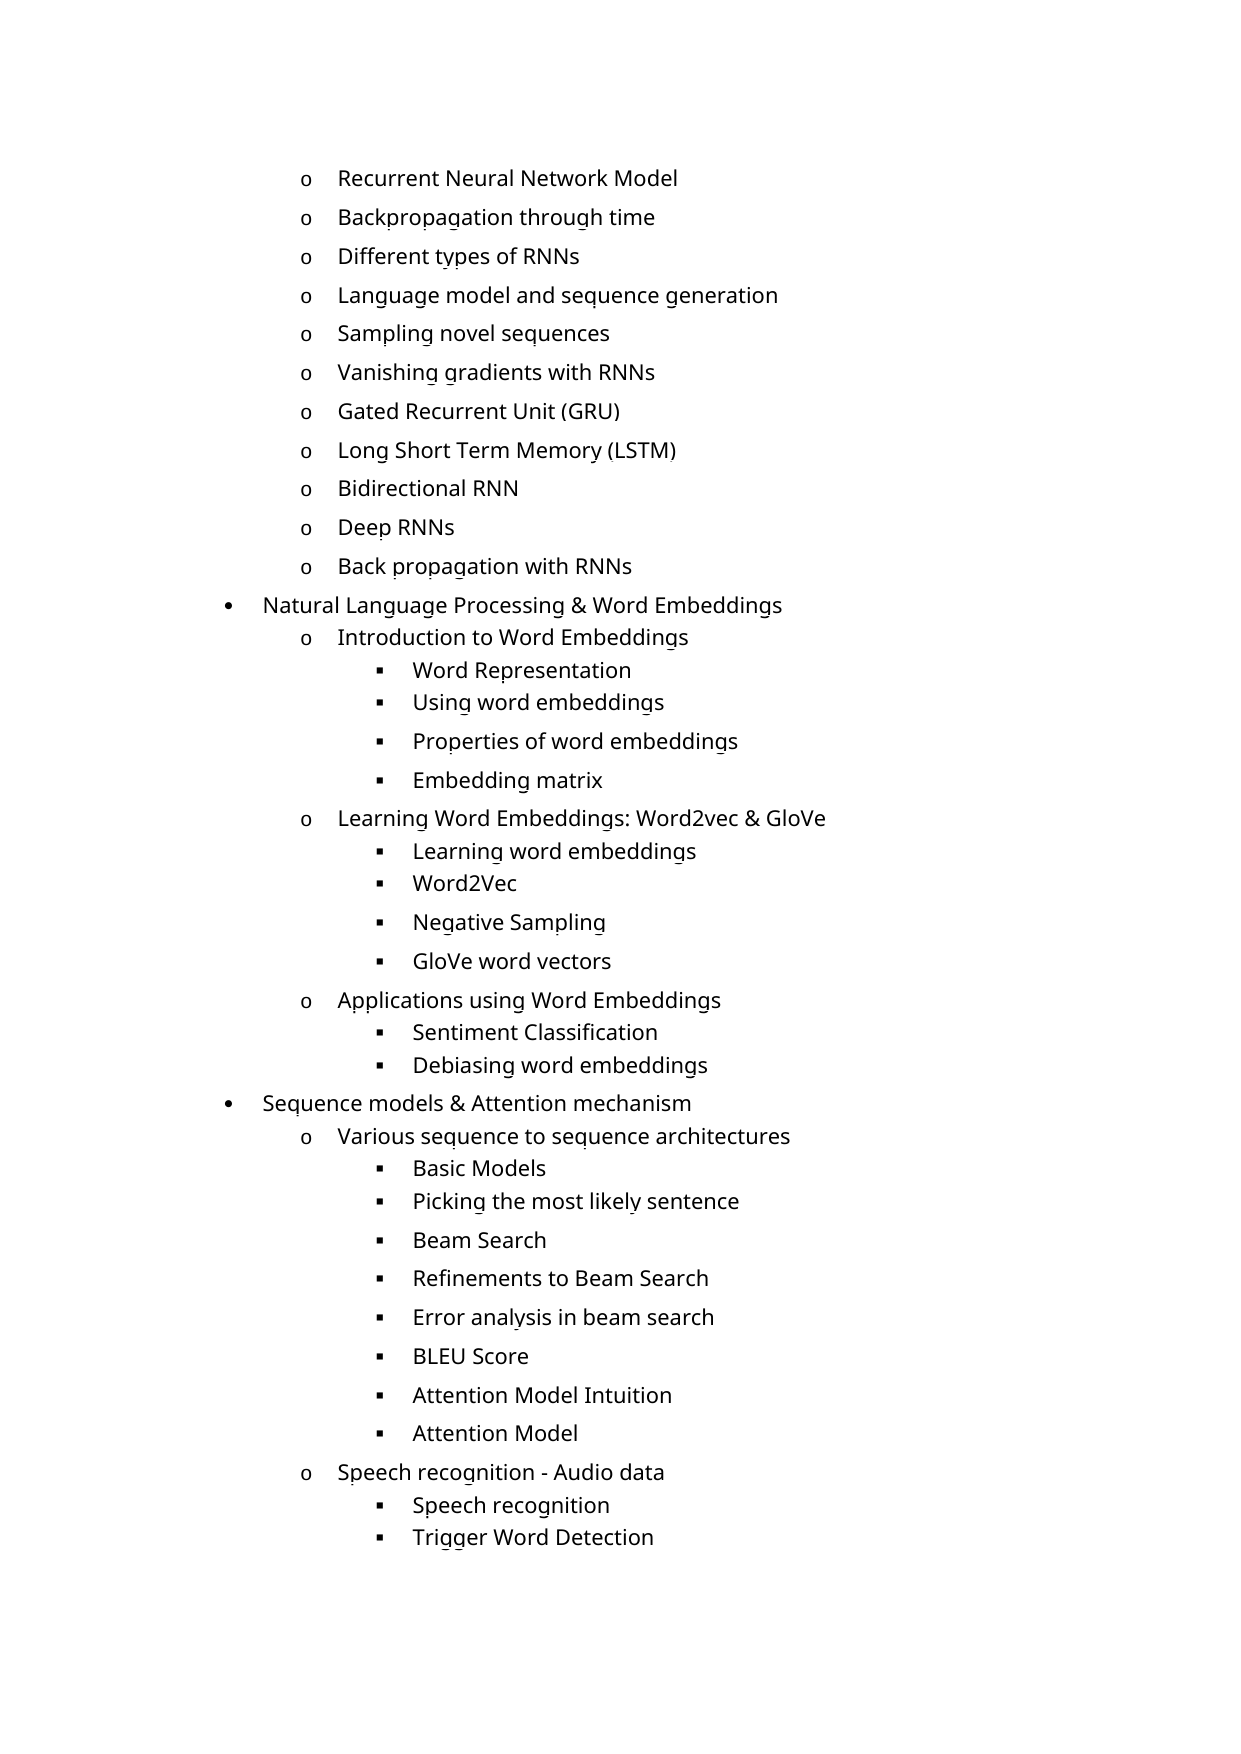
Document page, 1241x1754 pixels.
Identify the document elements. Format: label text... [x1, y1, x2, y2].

list Beam Search [375, 1223, 1053, 1256]
list Sequence models & Attention mechanism [225, 1087, 1053, 1119]
list Negative Sampling [375, 906, 1053, 938]
list Attention Model Intuition [375, 1378, 1053, 1411]
list Introduction to Word Embeddings [300, 621, 1053, 653]
list Gated Recurrent Unit (GRU) [300, 394, 1053, 427]
list Vanishing gradients with RNNs [300, 356, 1053, 388]
list Sampling novel sequences [300, 317, 1053, 349]
list BLEU Score [375, 1339, 1053, 1372]
list Applications using Word Embeddings [300, 983, 1053, 1016]
list Trigger Word Detection [375, 1521, 1053, 1553]
list Bidirectional RNN [300, 472, 1053, 504]
list Long Short Term Memory (LSTM) [300, 433, 1053, 466]
list Properties of word embeddings [375, 724, 1053, 757]
list Deep RNNs [300, 511, 1053, 543]
list Attention Model [375, 1417, 1053, 1449]
list Word Representation [375, 653, 1053, 686]
list Speech recognition [375, 1488, 1053, 1521]
list Picking the most likely sentence [375, 1184, 1053, 1217]
list Various sequence to sequence architectures [300, 1119, 1053, 1152]
list Learning Word Embeddings: Word2vec & GloVe [300, 802, 1053, 834]
list Embedding matrix [375, 763, 1053, 796]
list Backpropagation through time [300, 201, 1053, 233]
list Sentiment Classification [375, 1016, 1053, 1048]
list Using word embeddings [375, 686, 1053, 718]
list Learning word embeddings [375, 834, 1053, 867]
list Word2Vec [375, 867, 1053, 899]
list Recurrent Neural Network Model [300, 162, 1053, 194]
list Back propagation with RNNs [300, 549, 1053, 582]
list Basic Models [375, 1152, 1053, 1184]
list Natural Language Processing & Word Embeddings [225, 588, 1053, 621]
list Different types of RNNs [300, 239, 1053, 272]
list Speech recognition - Audio data [300, 1456, 1053, 1488]
list Error analysis in beam search [375, 1301, 1053, 1333]
list GloVe word vectors [375, 944, 1053, 977]
list Refinements to Beam Search [375, 1262, 1053, 1294]
list Debiasing word embeddings [375, 1048, 1053, 1081]
list Language model and sequence generation [300, 278, 1053, 311]
